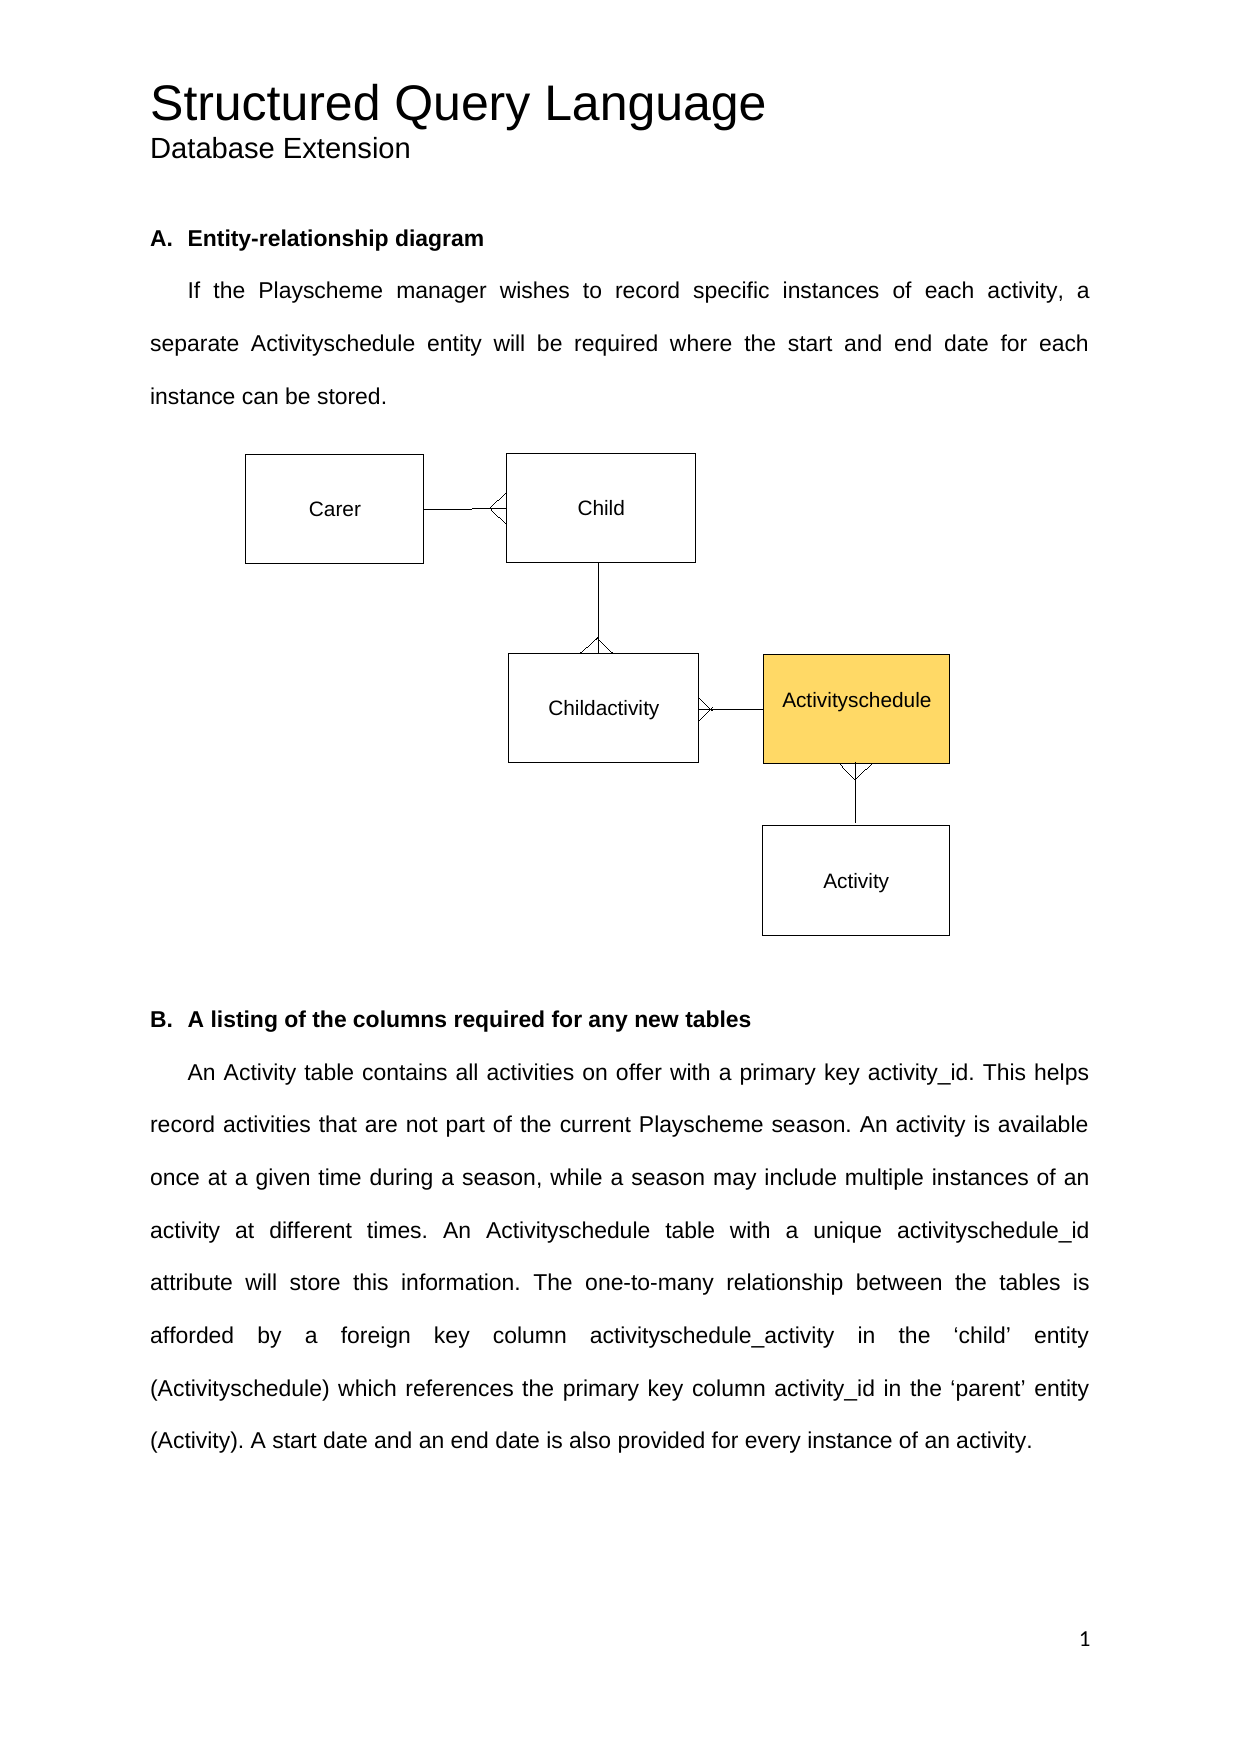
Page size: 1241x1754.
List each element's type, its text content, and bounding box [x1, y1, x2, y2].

list A listing of the columns required for any new tables [150, 1006, 1090, 1032]
list If the Playscheme manager wishes to record specific instances of each activity, a separate Activityschedule entity will be required where the start and end date for each instance can be stored. [150, 277, 1090, 409]
list Entity-relationship diagram [150, 225, 1090, 251]
list An Activity table contains all activities on offer with a primary key activity_id. This helps record activities that are not part of the current Playscheme season. An activity is available once at a given time during a season, while a season may include multiple instances of an activity at different times. An Activityschedule table with a unique activityschedule_id attribute will store this information. The one-to-many relationship between the tables is afforded by a foreign key column activityschedule_activity in the ‘child’ entity (Activityschedule) which references the primary key column activity_id in the ‘parent’ entity (Activity). A start date and an end date is also provided for every instance of an activity. [150, 1058, 1090, 1454]
